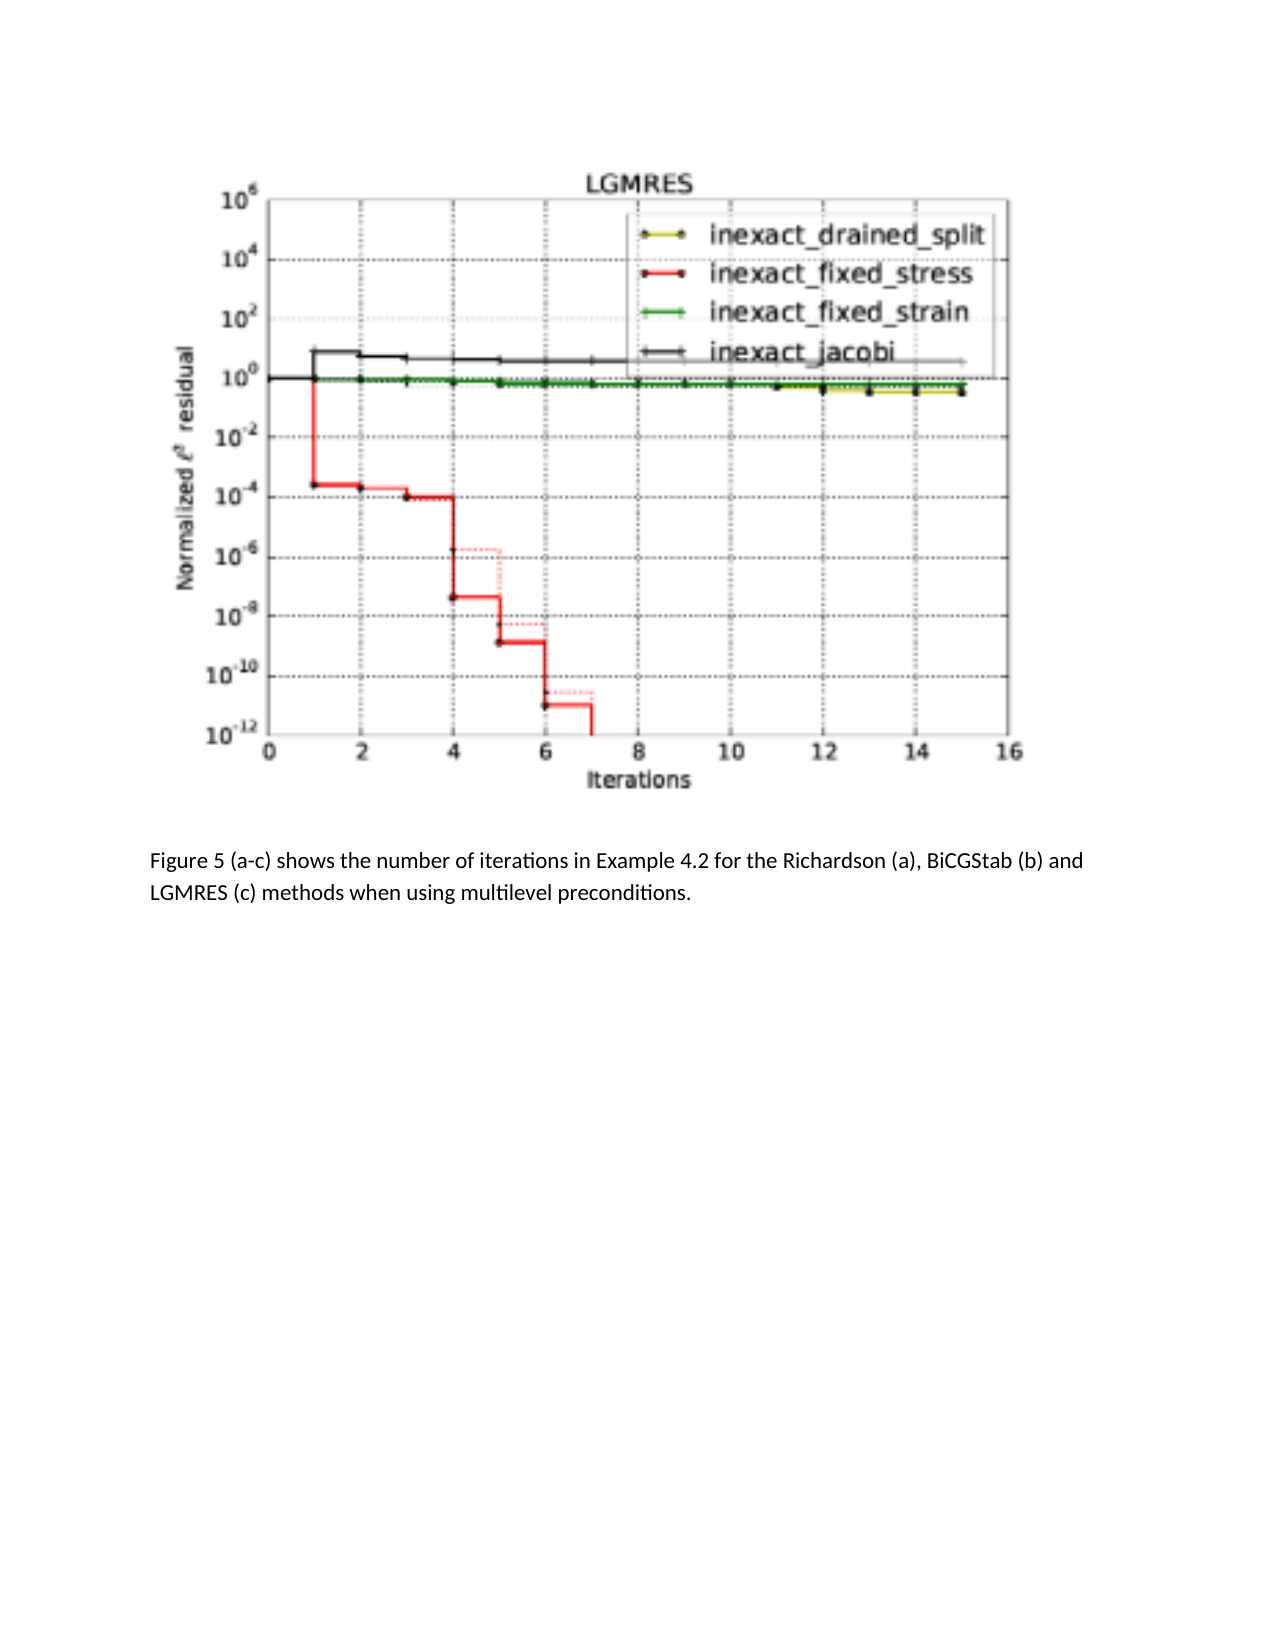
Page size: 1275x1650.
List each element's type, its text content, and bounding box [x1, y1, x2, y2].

text Figure 5 (a-c) shows the number of iterations in Example 4.2 for the Richardson (a), BiCGStab (b) and LGMRES (c) methods when using multilevel preconditions. [150, 846, 1125, 906]
